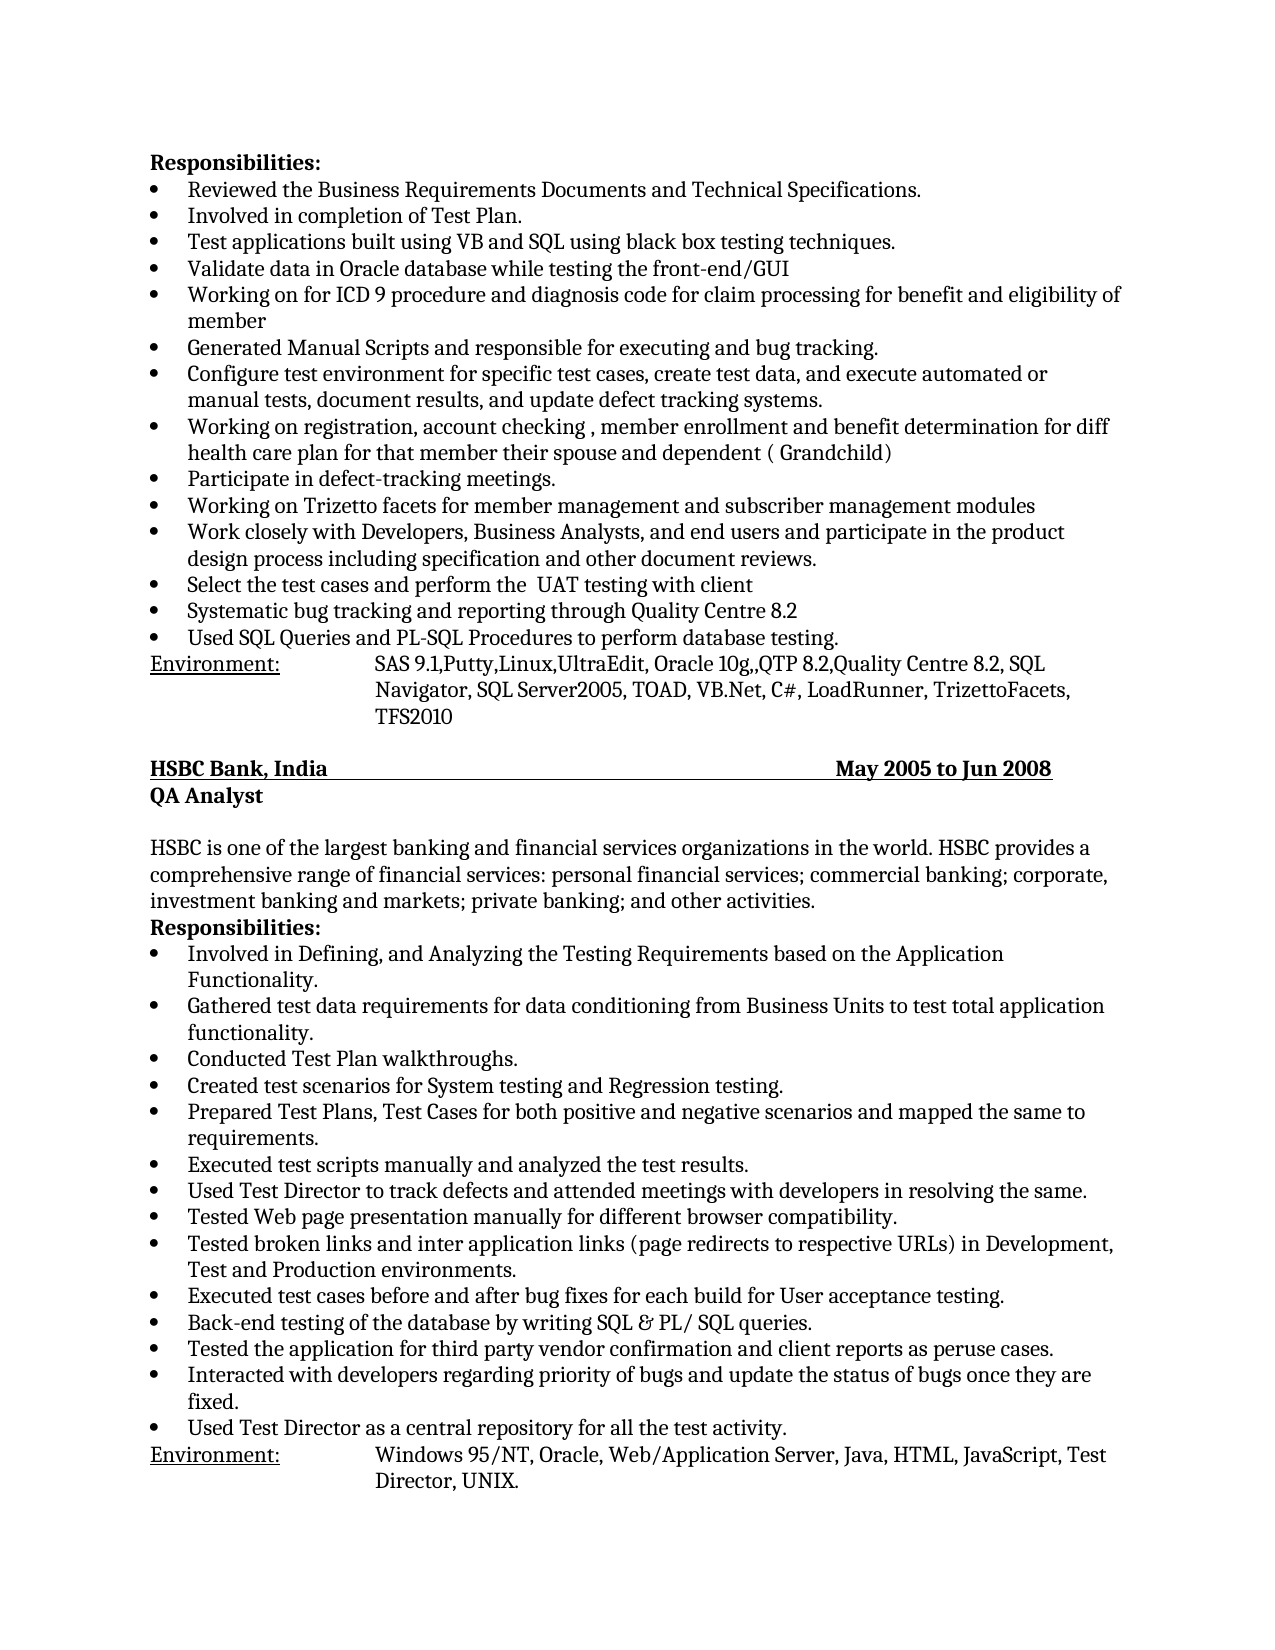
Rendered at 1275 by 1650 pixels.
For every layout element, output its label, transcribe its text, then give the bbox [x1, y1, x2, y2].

text Responsibilities: [150, 150, 1125, 176]
list Conducted Test Plan walkthroughs. [150, 1046, 1125, 1072]
list Working on registration, account checking , member enrollment and benefit determination for diff health care plan for that member their spouse and dependent ( Grandchild) [150, 413, 1125, 466]
list Prepared Test Plans, Test Cases for both positive and negative scenarios and mapped the same to requirements. [150, 1099, 1125, 1151]
list Used Test Director to track defects and attended meetings with developers in resolving the same. [150, 1178, 1125, 1204]
list Tested broken links and inter application links (page redirects to respective URLs) in Development, Test and Production environments. [150, 1231, 1125, 1283]
list Executed test scripts manually and analyzed the test results. [150, 1151, 1125, 1178]
text Environment: SAS 9.1,Putty,Linux,UltraEdit, Oracle 10g,,QTP 8.2,Quality Centre 8.2, SQL Navigator, SQL Server2005, TOAD, VB.Net, C#, LoadRunner, TrizettoFacets, TFS2010 [150, 651, 1125, 730]
list Validate data in Oracle database while testing the front-end/GUI [150, 255, 1125, 282]
list Test applications built using VB and SQL using black box testing techniques. [150, 229, 1125, 255]
list Used Test Director as a central repository for all the test activity. [150, 1415, 1125, 1441]
text HSBC is one of the largest banking and financial services organizations in the world. HSBC provides a comprehensive range of financial services: personal financial services; commercial banking; corporate, investment banking and markets; private banking; and other activities. [150, 835, 1125, 914]
list Tested Web page presentation manually for different browser compatibility. [150, 1204, 1125, 1231]
list Working on Trizetto facets for member management and subscriber management modules [150, 493, 1125, 519]
list Systematic bug tracking and reporting through Quality Centre 8.2 [150, 598, 1125, 624]
list Interacted with developers regarding priority of bugs and update the status of bugs once they are fixed. [150, 1362, 1125, 1415]
text QA Analyst [150, 782, 1125, 809]
list Participate in defect-tracking meetings. [150, 466, 1125, 493]
list Involved in Defining, and Analyzing the Testing Requirements based on the Application Functionality. [150, 941, 1125, 993]
list Used SQL Queries and PL-SQL Procedures to perform database testing. [150, 624, 1125, 651]
list Working on for ICD 9 procedure and diagnosis code for claim processing for benefit and eligibility of member [150, 282, 1125, 334]
text Responsibilities: [150, 914, 1125, 941]
list Reviewed the Business Requirements Documents and Technical Specifications. [150, 176, 1125, 203]
list Executed test cases before and after bug fixes for each build for User acceptance testing. [150, 1283, 1125, 1309]
list Generated Manual Scripts and responsible for executing and bug tracking. [150, 334, 1125, 361]
list Gathered test data requirements for data conditioning from Business Units to test total application functionality. [150, 993, 1125, 1046]
list Involved in completion of Test Plan. [150, 203, 1125, 229]
list Select the test cases and perform the UAT testing with client [150, 572, 1125, 598]
list Work closely with Developers, Business Analysts, and end users and participate in the product design process including specification and other document reviews. [150, 519, 1125, 572]
text HSBC Bank, India May 2005 to Jun 2008 [150, 756, 1125, 782]
text Environment: Windows 95/NT, Oracle, Web/Application Server, Java, HTML, JavaScript, Test Director, UNIX. [150, 1441, 1125, 1494]
list Tested the application for third party vendor confirmation and client reports as peruse cases. [150, 1336, 1125, 1362]
list Configure test environment for specific test cases, create test data, and execute automated or manual tests, document results, and update defect tracking systems. [150, 361, 1125, 413]
list Created test scenarios for System testing and Regression testing. [150, 1072, 1125, 1099]
list Back-end testing of the database by writing SQL & PL/ SQL queries. [150, 1309, 1125, 1336]
